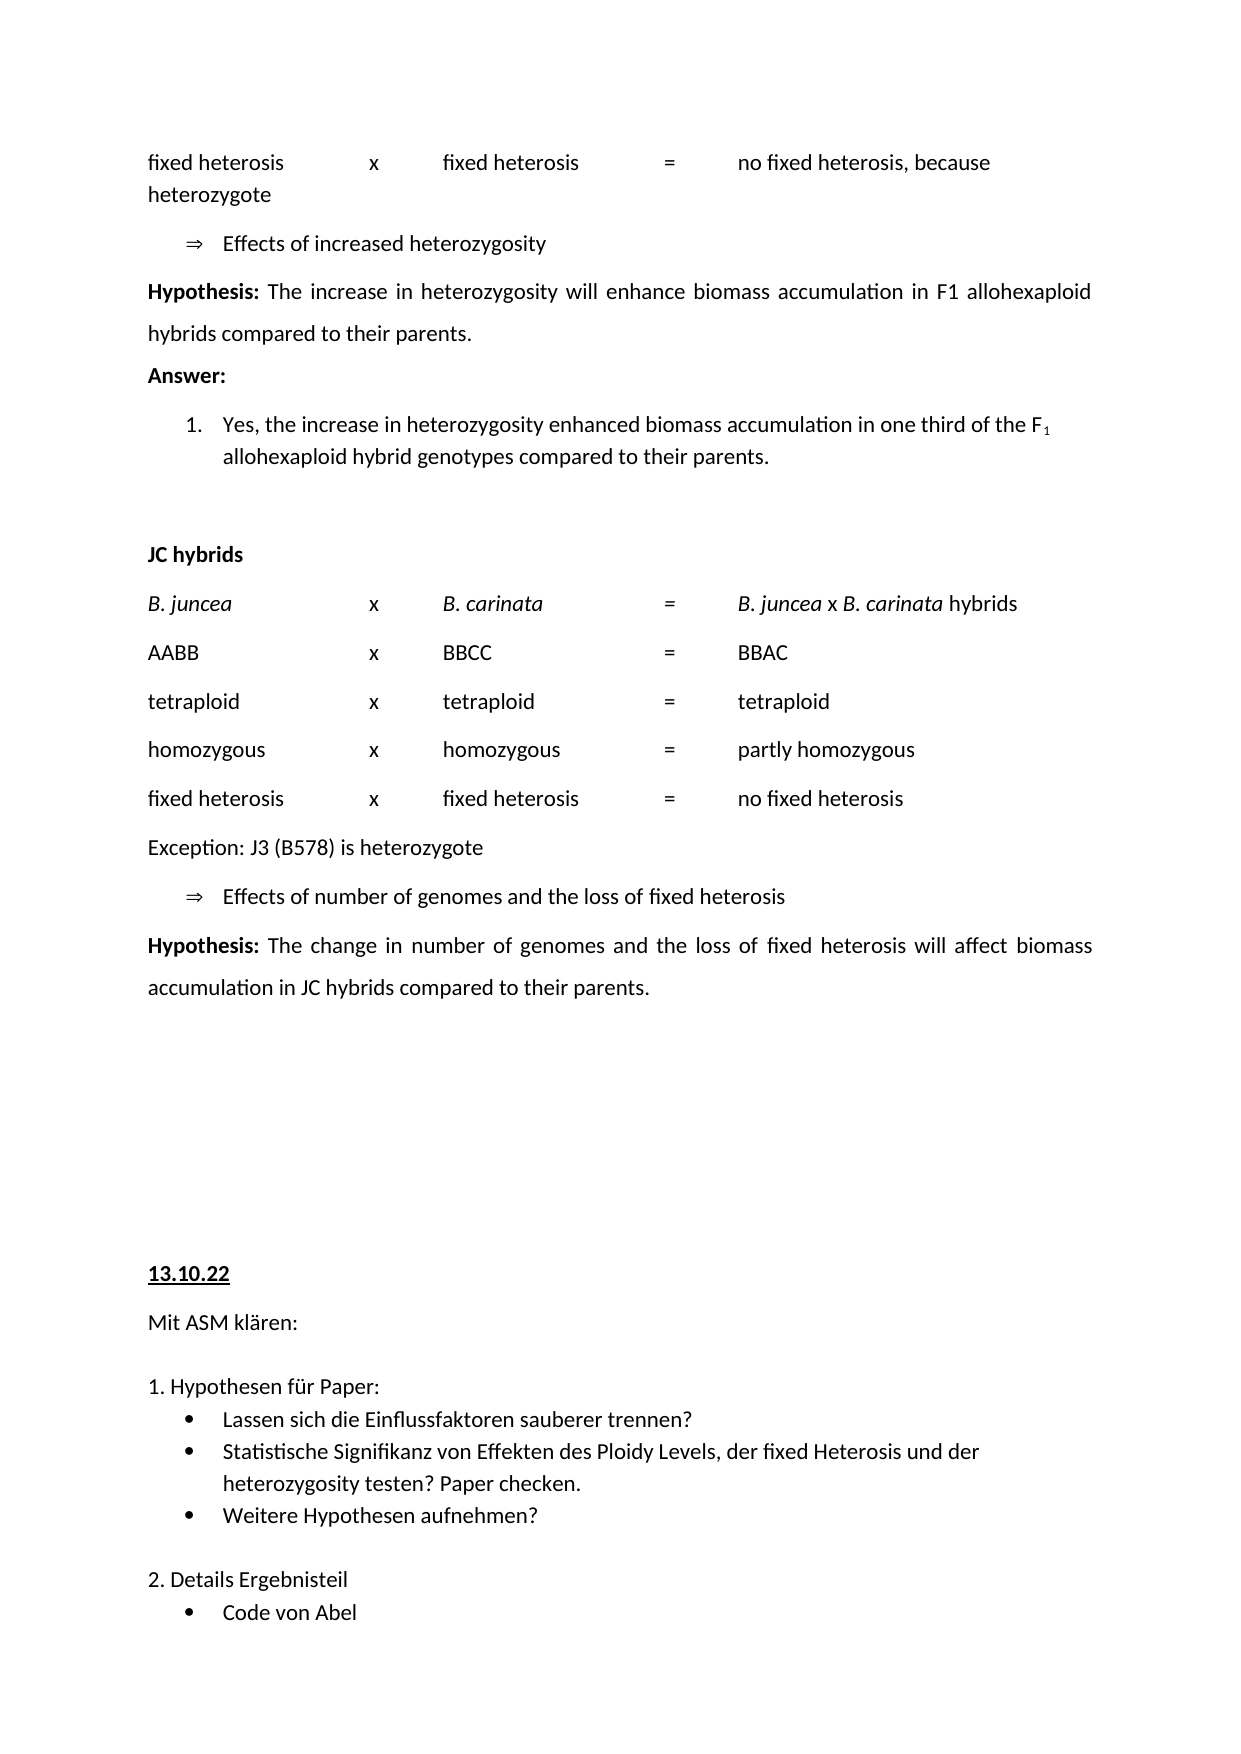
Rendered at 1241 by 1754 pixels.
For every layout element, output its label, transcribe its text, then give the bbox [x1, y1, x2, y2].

text fixed heterosis x fixed heterosis = no fixed heterosis [148, 784, 1093, 812]
text tetraploid x tetraploid = tetraploid [148, 687, 1093, 715]
text Hypothesis: The change in number of genomes and the loss of fixed heterosis will affect biomass accumulation in JC hybrids compared to their parents. [148, 931, 1093, 1001]
text fixed heterosis x fixed heterosis = no fixed heterosis, because heterozygote [148, 148, 1093, 208]
list Statistische Signifikanz von Effekten des Ploidy Levels, der fixed Heterosis und der heterozygosity testen? Paper checken. [185, 1437, 1093, 1497]
list Code von Abel [185, 1598, 1093, 1626]
text homozygous x homozygous = partly homozygous [148, 736, 1093, 764]
list Lassen sich die Einflussfaktoren sauberer trennen? [185, 1405, 1093, 1433]
text 2. Details Ergebnisteil [148, 1566, 1093, 1594]
text 1. Hypothesen für Paper: [148, 1372, 1093, 1401]
text Answer: [148, 361, 1093, 389]
text Mit ASM klären: [148, 1308, 1093, 1336]
text 13.10.22 [148, 1259, 1093, 1287]
text JC hybrids [148, 540, 1093, 568]
list Effects of number of genomes and the loss of fixed heterosis [185, 882, 1093, 910]
list Yes, the increase in heterozygosity enhanced biomass accumulation in one third of the F1 allohexaploid hybrid genotypes compared to their parents. [185, 410, 1093, 471]
list Weitere Hypothesen aufnehmen? [185, 1501, 1093, 1529]
text B. juncea x B. carinata = B. juncea x B. carinata hybrids [148, 589, 1093, 617]
text Exception: J3 (B578) is heterozygote [148, 833, 1093, 861]
list Effects of increased heterozygosity [185, 229, 1093, 257]
text AABB x BBCC = BBAC [148, 638, 1093, 666]
text Hypothesis: The increase in heterozygosity will enhance biomass accumulation in F1 allohexaploid hybrids compared to their parents. [148, 277, 1093, 347]
